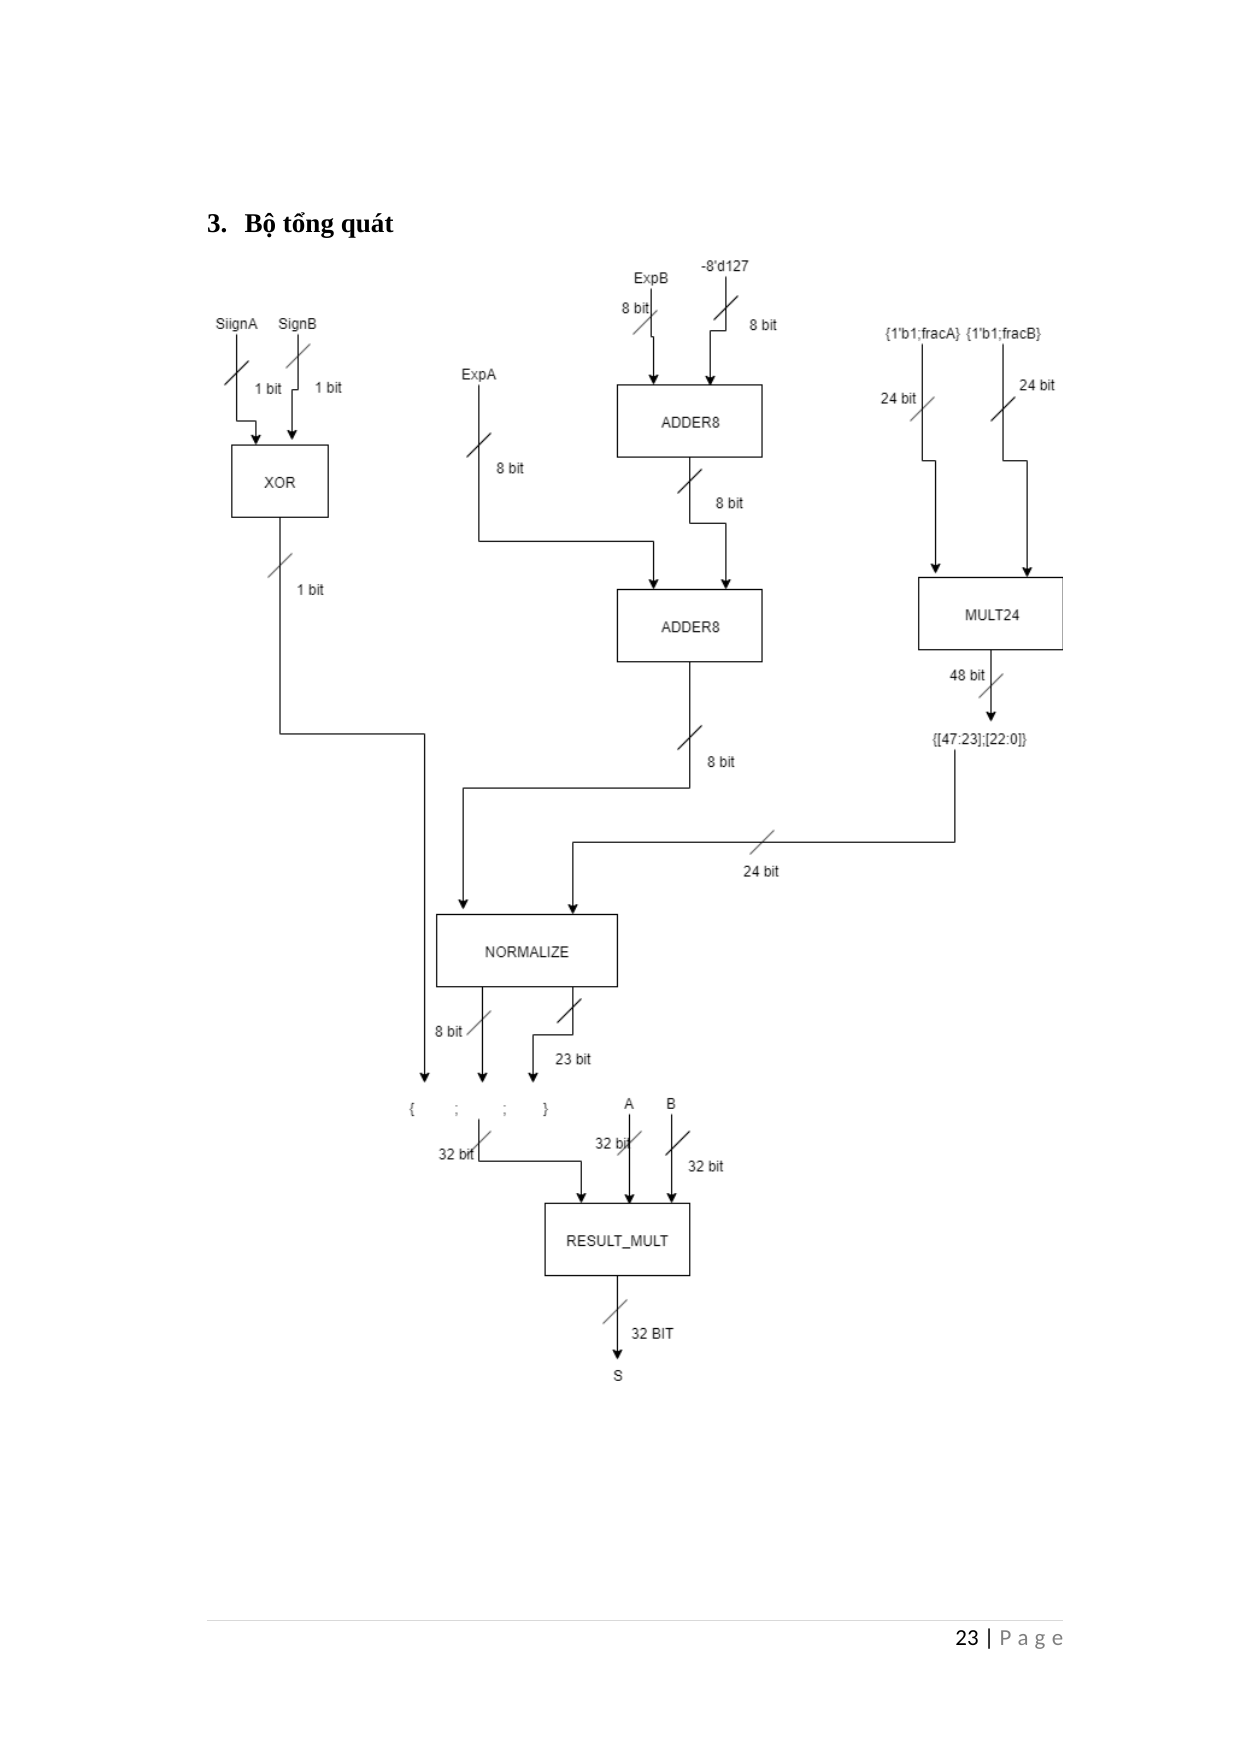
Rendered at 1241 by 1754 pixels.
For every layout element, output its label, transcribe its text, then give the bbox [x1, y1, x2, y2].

list Bộ tổng quát [207, 207, 1063, 238]
picture [206, 252, 1063, 1387]
